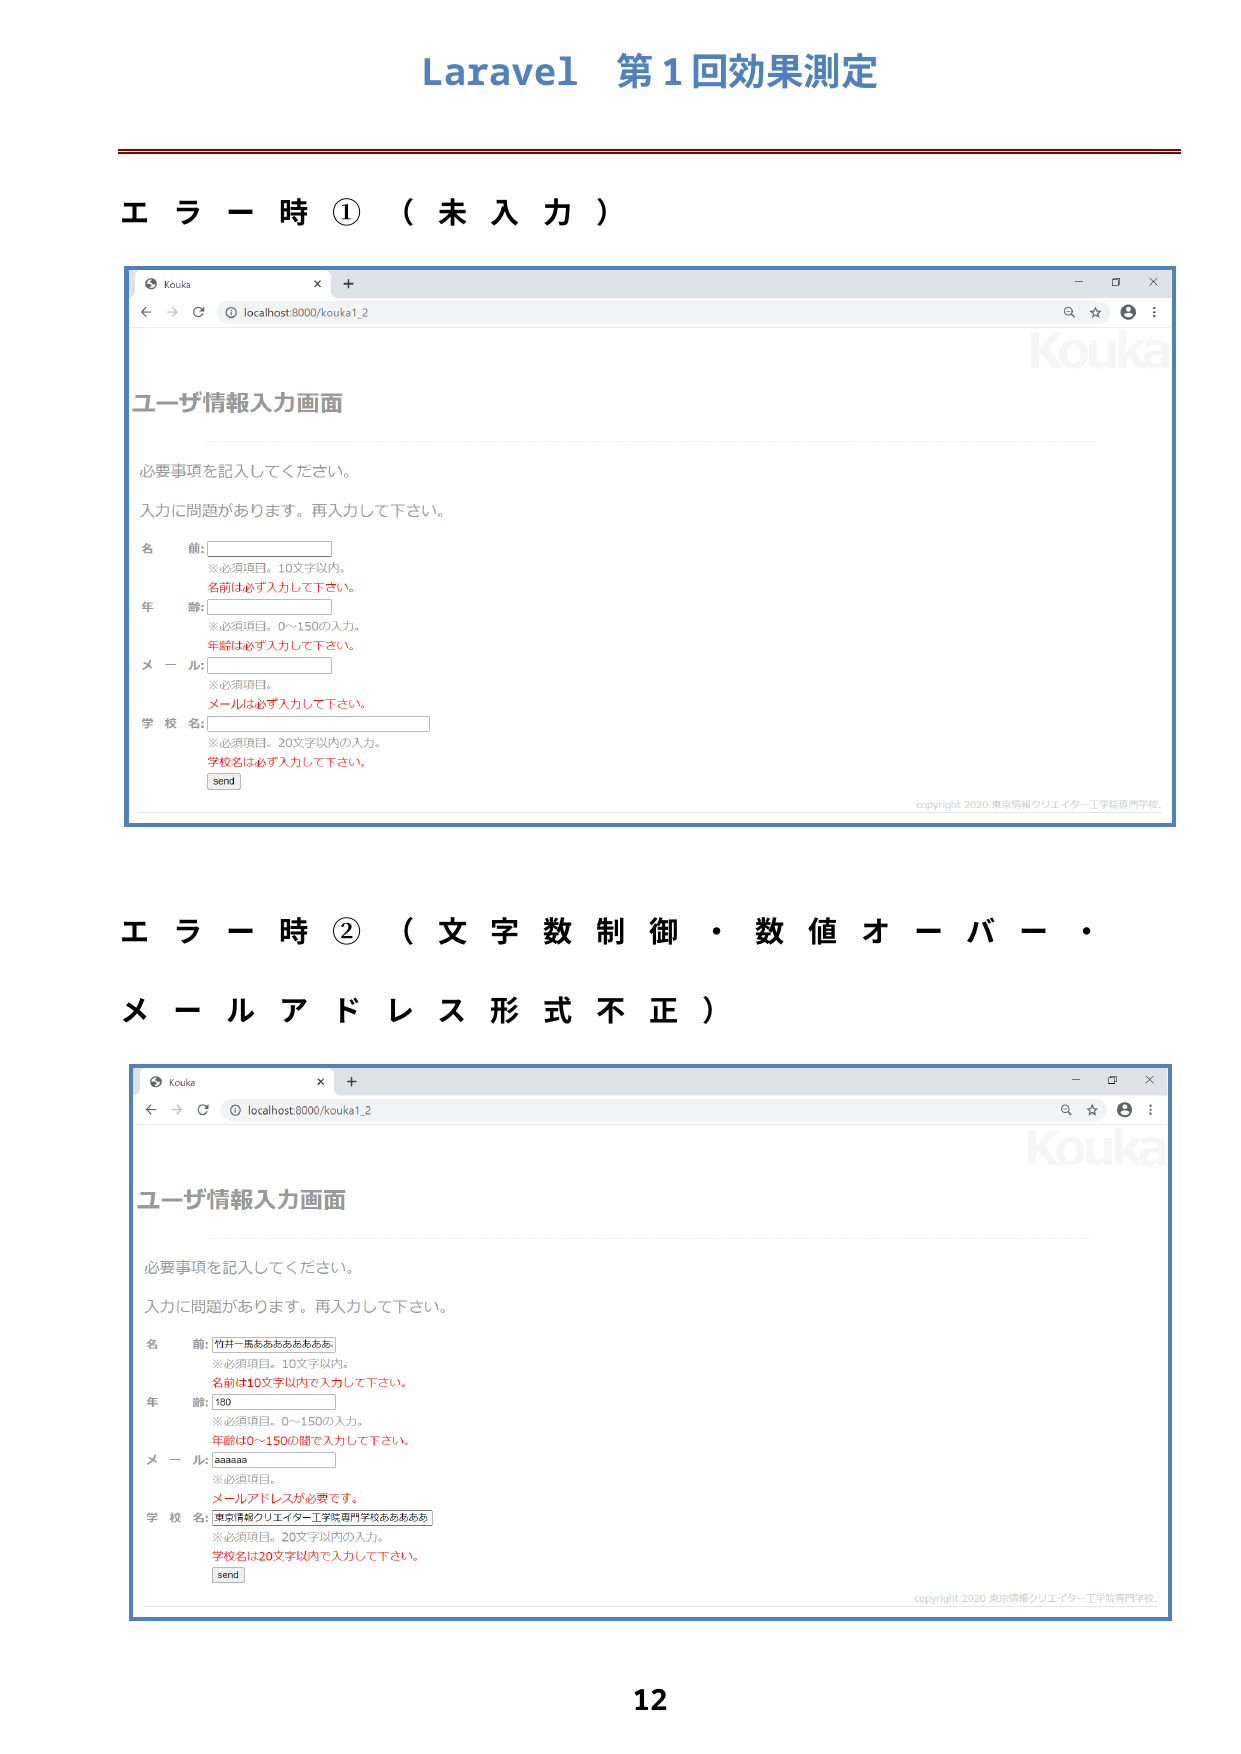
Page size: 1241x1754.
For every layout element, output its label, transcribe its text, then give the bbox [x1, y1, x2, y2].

picture [129, 270, 1172, 823]
text エラー時（文字数制御・数値オーバー・メールアドレス形式不正） [120, 889, 1179, 1049]
picture [133, 1068, 1168, 1617]
text エラー時（未入力） [120, 171, 1179, 251]
